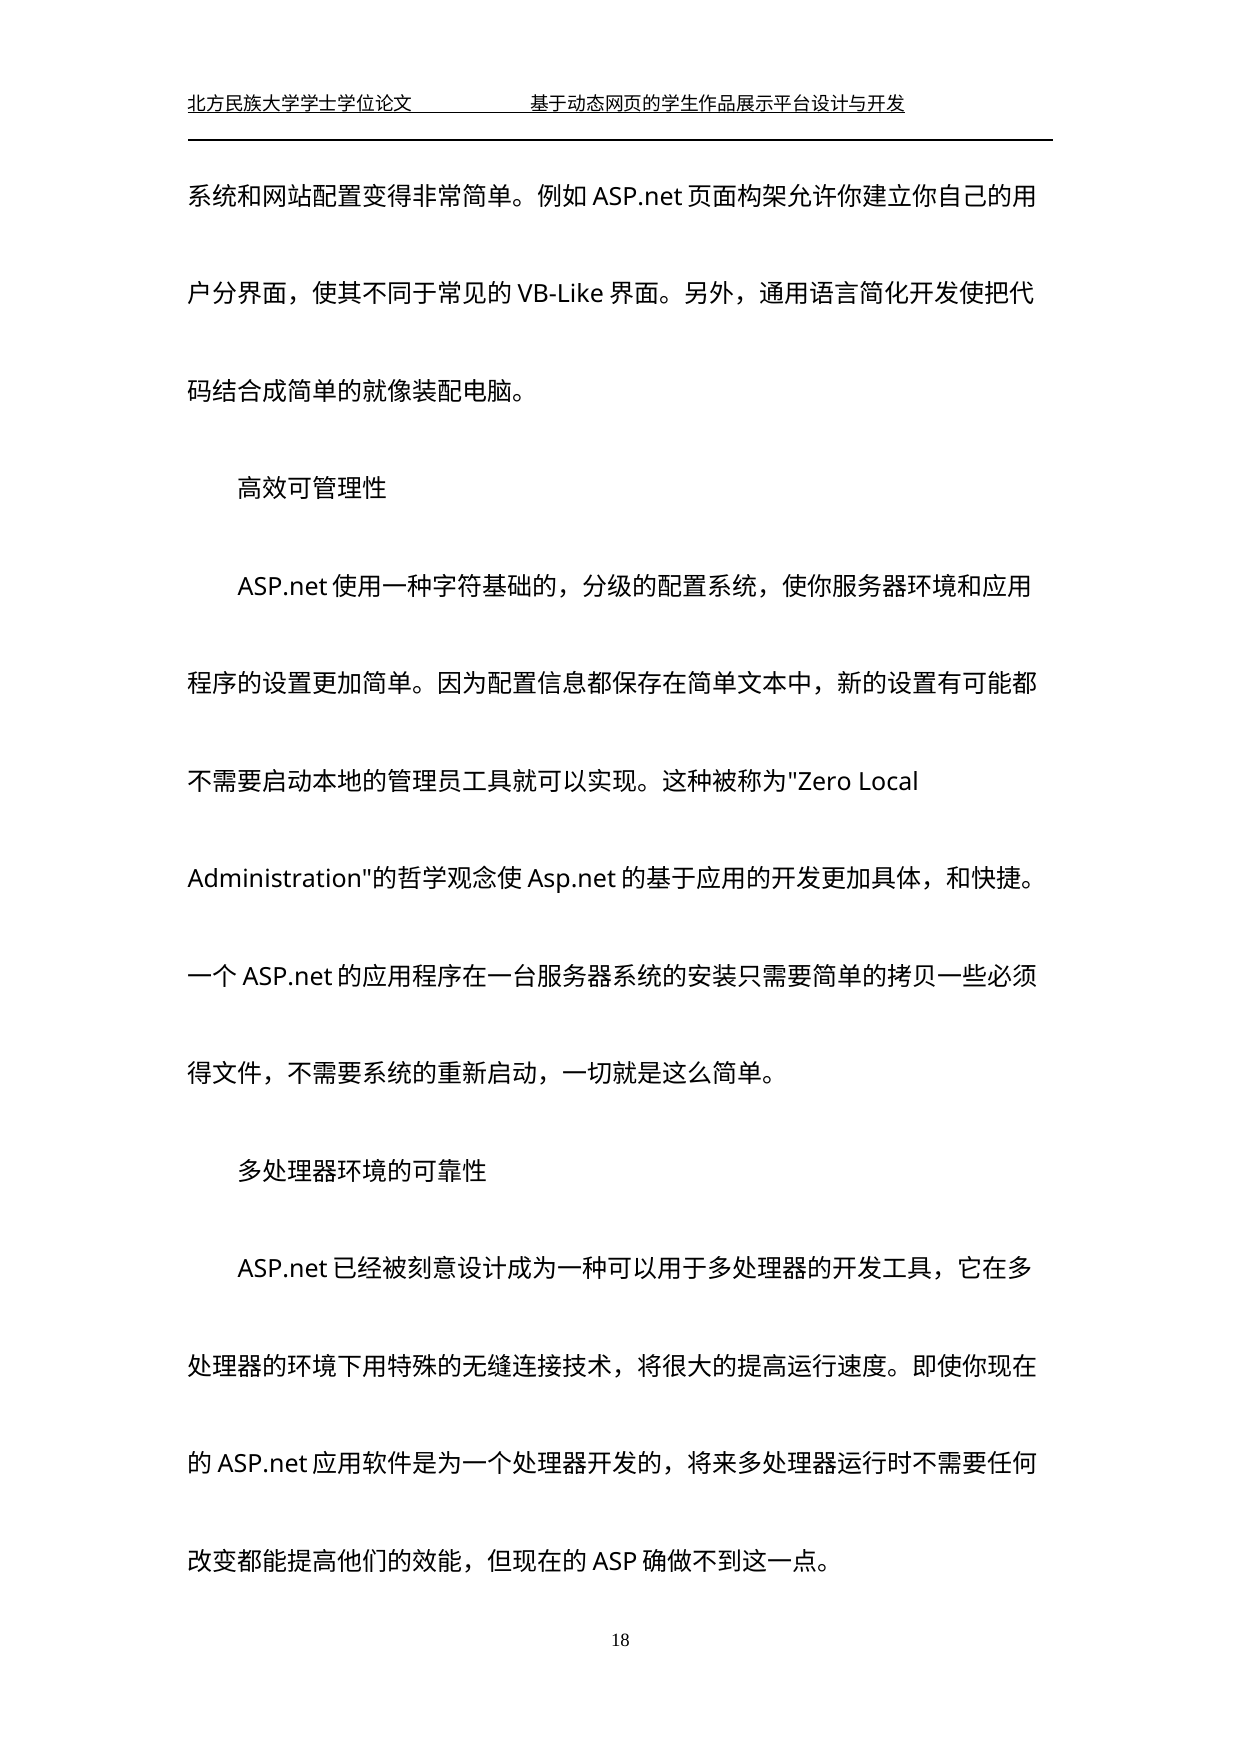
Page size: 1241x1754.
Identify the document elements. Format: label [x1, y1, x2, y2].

text [187, 162, 1053, 1592]
